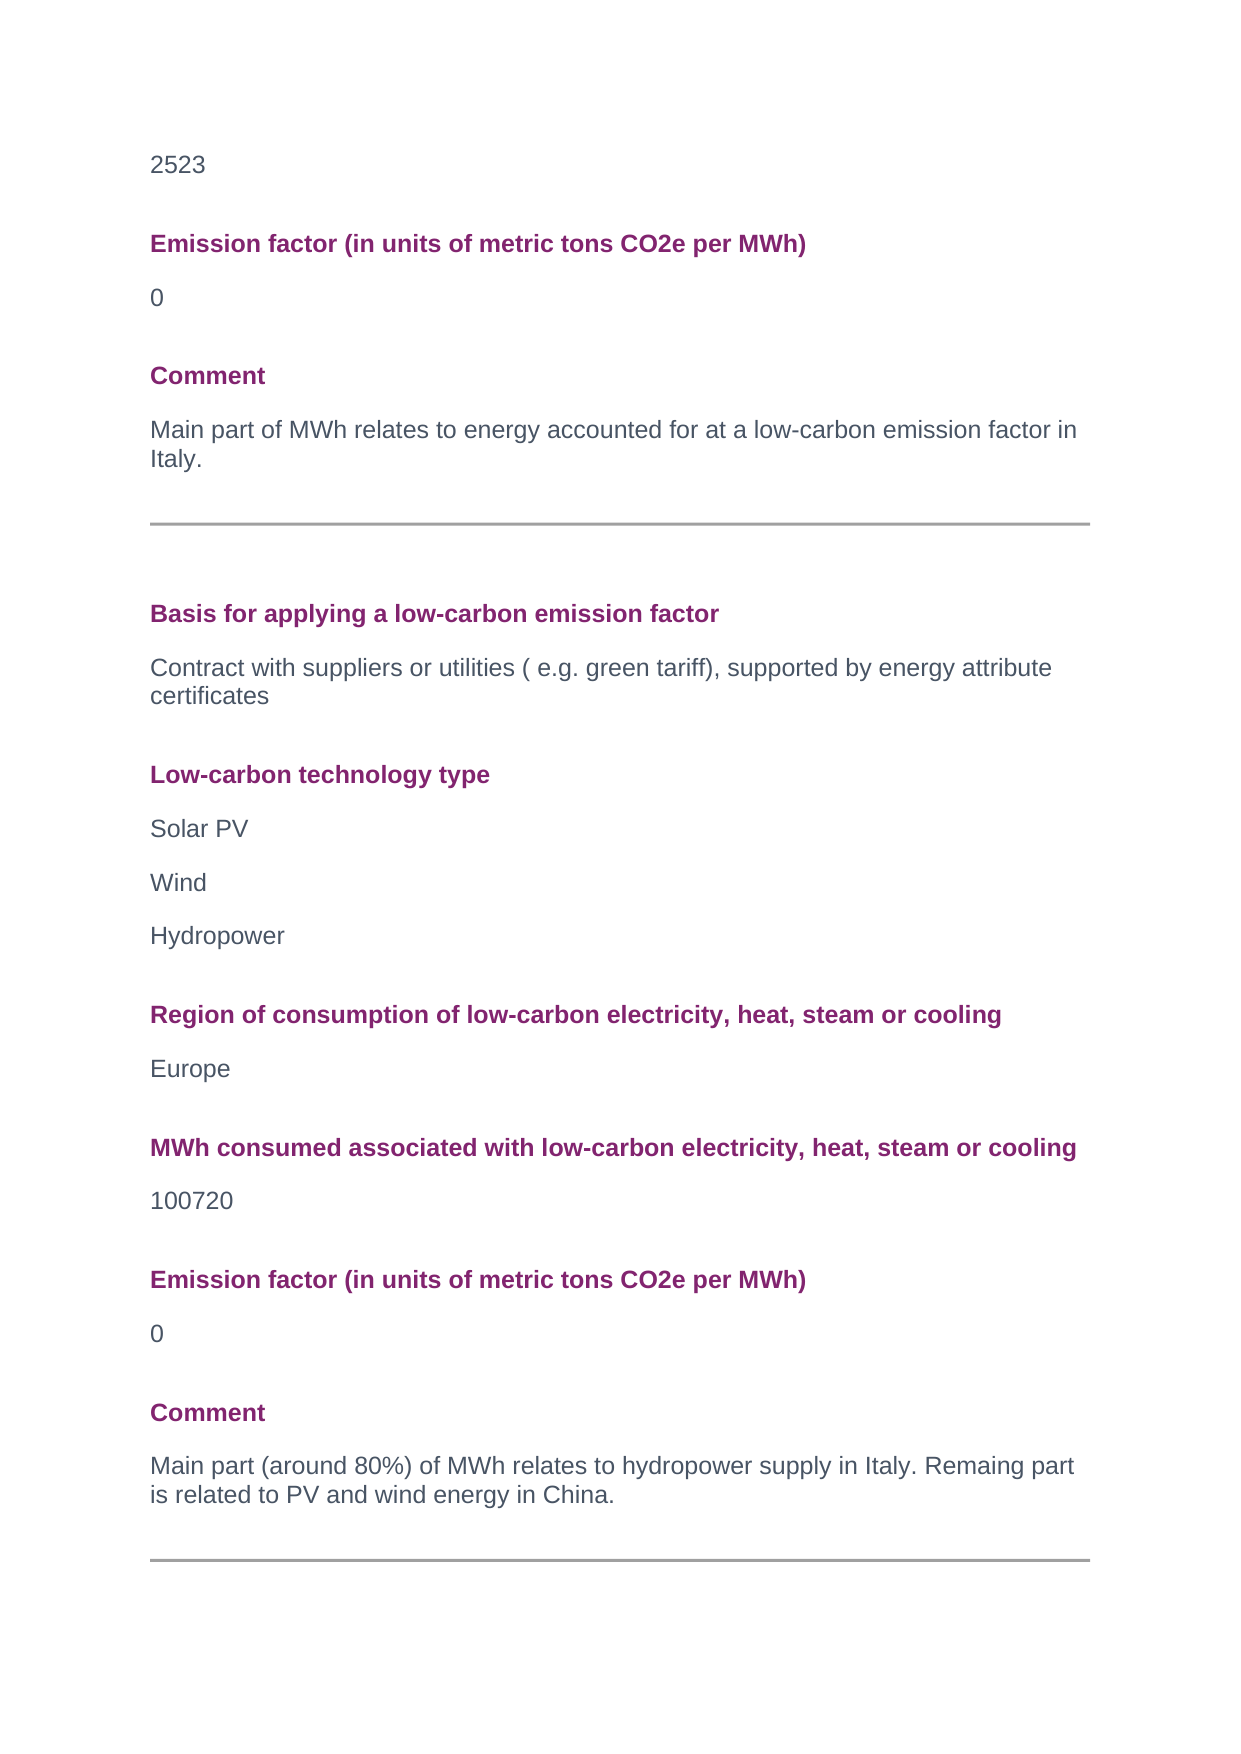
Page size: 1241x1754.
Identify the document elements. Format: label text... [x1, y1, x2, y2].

subtitle Basis for applying a low-carbon emission factor [150, 599, 1090, 628]
text Main part (around 80%) of MWh relates to hydropower supply in Italy. Remaing part is related to PV and wind energy in China. [150, 1451, 1090, 1509]
subtitle Comment [150, 1398, 1090, 1426]
text 0 [150, 1319, 1090, 1348]
text Solar PV [150, 814, 1090, 843]
text Hydropower [150, 921, 1090, 950]
text 0 [150, 282, 1090, 311]
text 2523 [150, 150, 1090, 179]
text 100720 [150, 1186, 1090, 1215]
subtitle MWh consumed associated with low-carbon electricity, heat, steam or cooling [150, 1133, 1090, 1161]
subtitle Emission factor (in units of metric tons CO2e per MWh) [150, 229, 1090, 257]
text Europe [150, 1054, 1090, 1083]
subtitle Comment [150, 361, 1090, 390]
subtitle Emission factor (in units of metric tons CO2e per MWh) [150, 1265, 1090, 1294]
subtitle Low-carbon technology type [150, 760, 1090, 789]
text Wind [150, 868, 1090, 896]
text Main part of MWh relates to energy accounted for at a low-carbon emission factor in Italy. [150, 415, 1090, 472]
subtitle Region of consumption of low-carbon electricity, heat, steam or cooling [150, 1000, 1090, 1029]
text Contract with suppliers or utilities ( e.g. green tariff), supported by energy attribute certificates [150, 653, 1090, 710]
